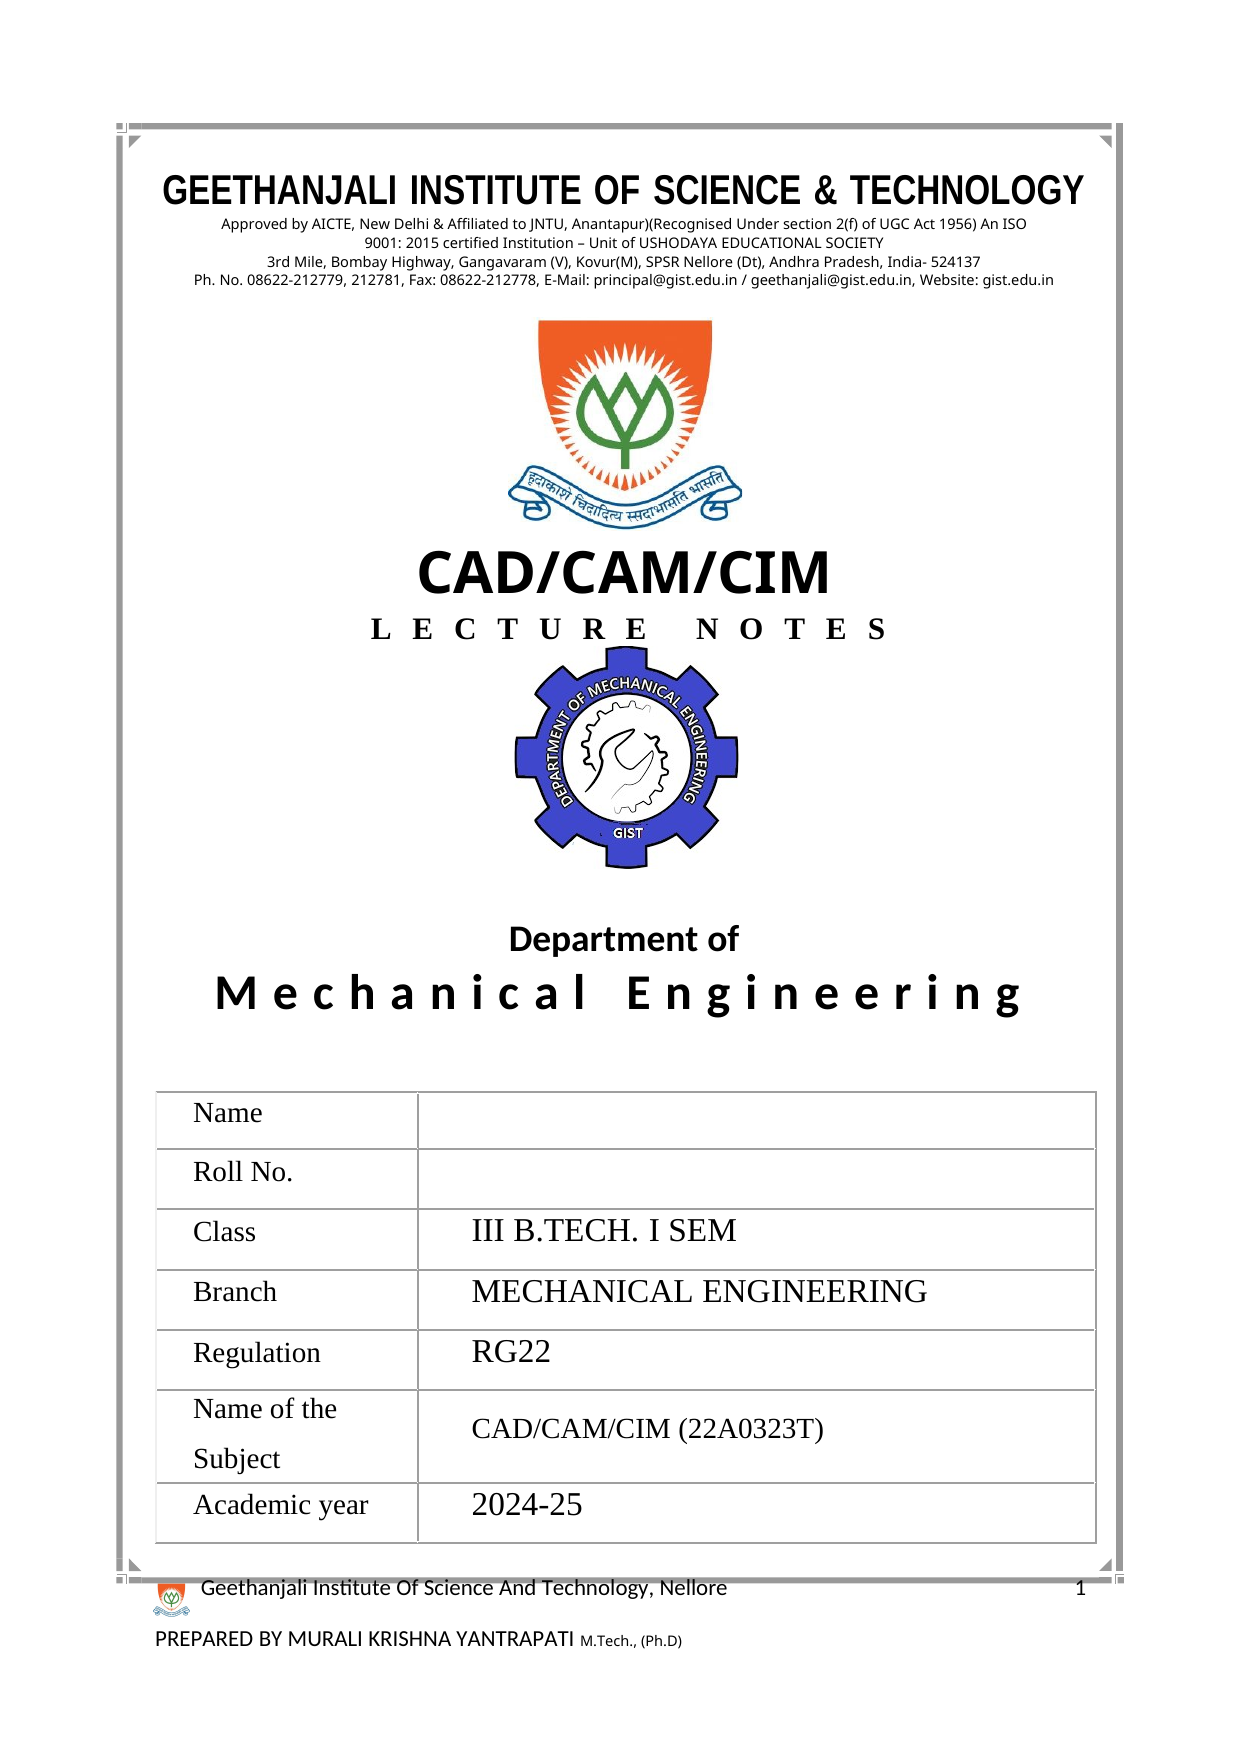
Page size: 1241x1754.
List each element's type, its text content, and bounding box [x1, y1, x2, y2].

text L E C T U R E N O T E S [140, 610, 1115, 646]
table_header [419, 1093, 1095, 1148]
table_cell MECHANICAL ENGINEERING [419, 1269, 1095, 1329]
picture [508, 317, 743, 531]
table_cell CAD/CAM/CIM (22A0323T) [419, 1389, 1096, 1482]
text 3rd Mile, Bombay Highway, Gangavaram (V), Kovur(M), SPSR Nellore (Dt), Andhra Pradesh, India- 524137 [132, 253, 1115, 271]
table_cell Roll No. [157, 1150, 417, 1208]
text Ph. No. 08622-212779, 212781, Fax: 08622-212778, E-Mail: principal@gist.edu.in / geethanjali@gist.edu.in, Website: gist.edu.in [132, 271, 1115, 289]
text Geethanjali Institute Of Science And Technology, Nellore 1 [201, 1573, 1115, 1601]
table_cell [419, 1148, 1095, 1208]
table_cell Academic year [157, 1484, 417, 1542]
picture [514, 646, 739, 869]
table_cell Class [157, 1210, 417, 1268]
table_cell Name of the Subject [157, 1391, 417, 1482]
text GEETHANJALI INSTITUTE OF SCIENCE & TECHNOLOGY [132, 165, 1115, 213]
table_cell Regulation [157, 1331, 417, 1389]
table_cell Branch [157, 1271, 417, 1329]
table_header Name [157, 1093, 417, 1148]
picture [153, 1584, 190, 1617]
text Approved by AICTE, New Delhi & Affiliated to JNTU, Anantapur)(Recognised Under section 2(f) of UGC Act 1956) An ISO 9001: 2015 certified Institution – Unit of USHODAYA EDUCATIONAL SOCIETY [210, 214, 1038, 253]
text Department of [132, 914, 1115, 960]
table_cell 2024-25 [418, 1482, 1095, 1542]
table_cell III B.TECH. I SEM [419, 1208, 1095, 1268]
table_cell RG22 [419, 1329, 1095, 1389]
text M e c h a n i c a l E n g i n e e r i n g [214, 960, 1115, 1021]
title CAD/CAM/CIM [133, 316, 1115, 610]
